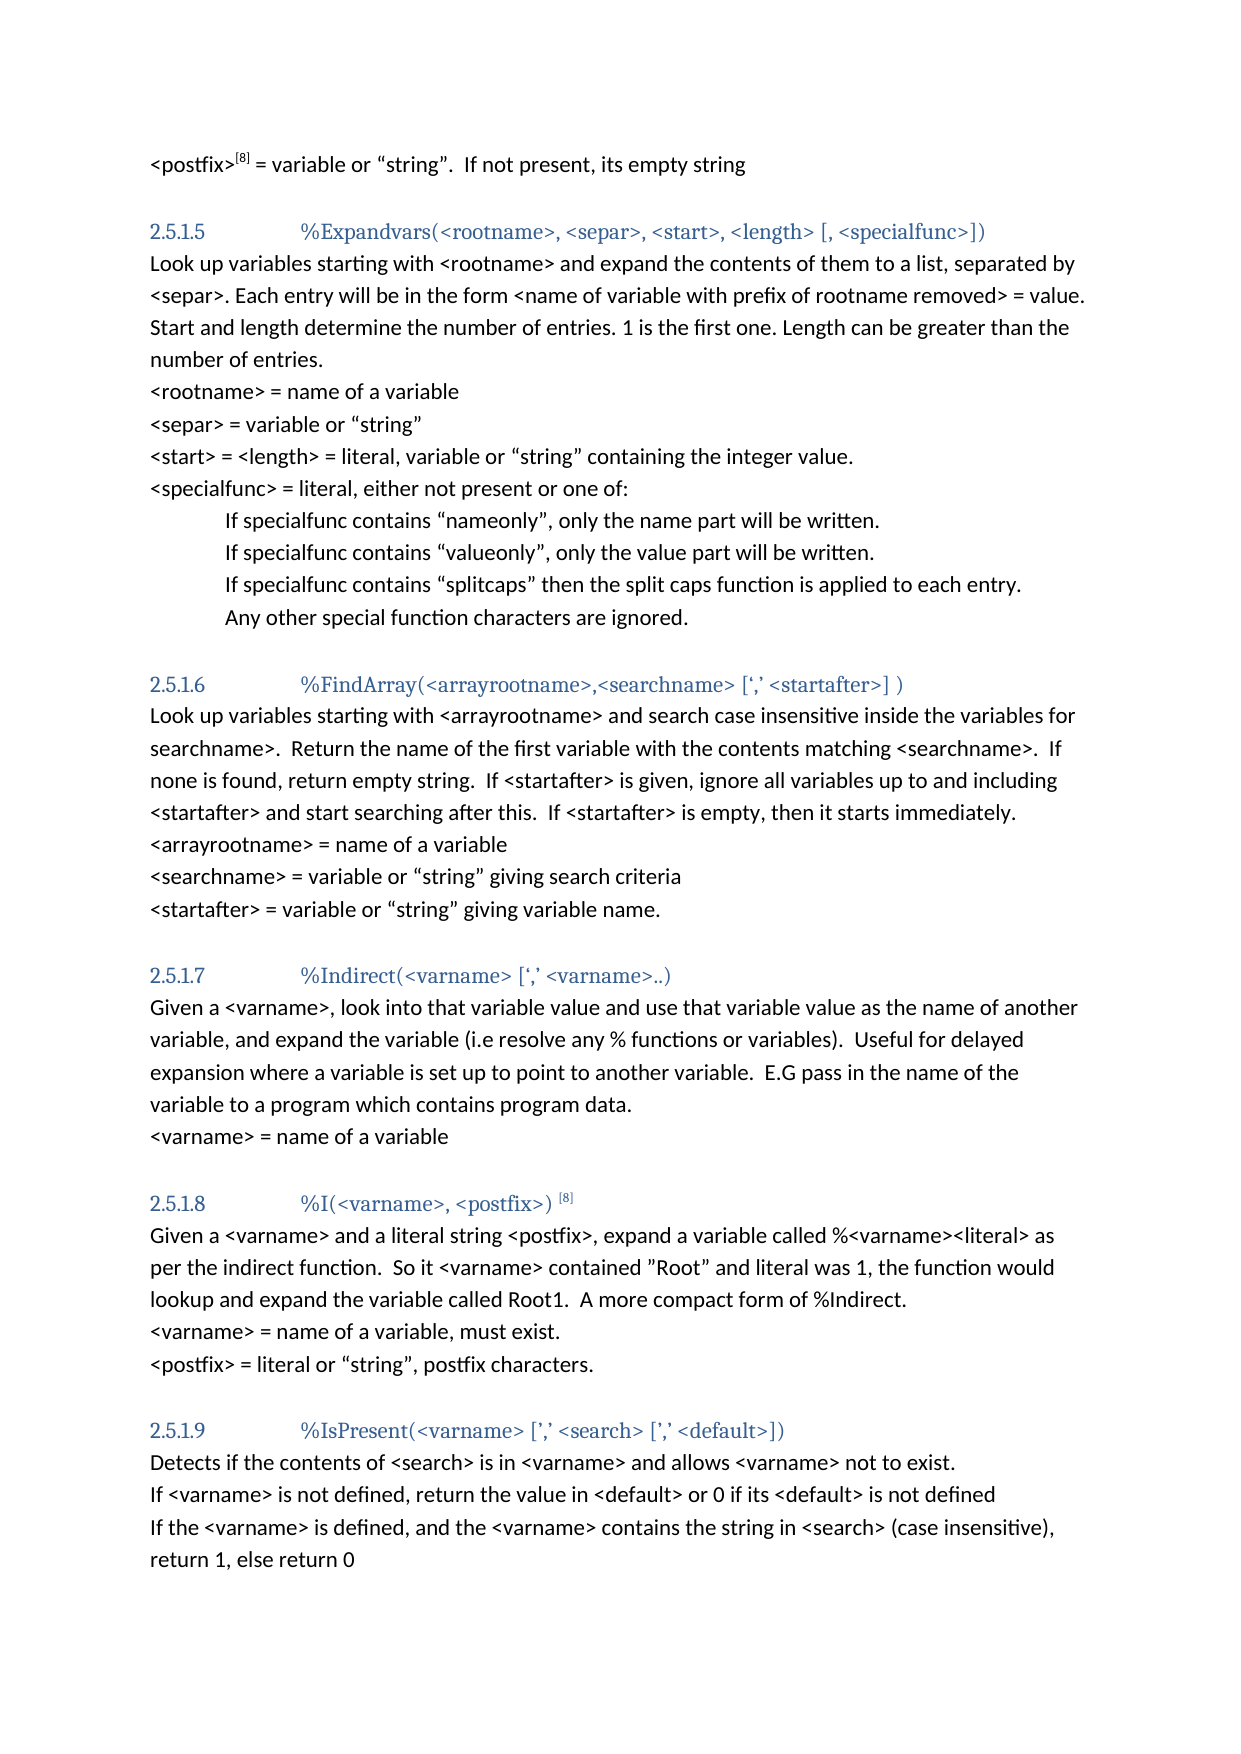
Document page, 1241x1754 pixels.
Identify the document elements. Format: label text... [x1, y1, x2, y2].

subtitle %Indirect(<varname> [‘,’ <varname>..) [150, 963, 1090, 989]
text Any other special function characters are ignored. [150, 603, 1090, 631]
text <varname> = name of a variable [150, 1122, 1090, 1150]
text <start> = <length> = literal, variable or “string” containing the integer value. [150, 442, 1090, 470]
text Given a <varname>, look into that variable value and use that variable value as the name of another variable, and expand the variable (i.e resolve any % functions or variables). Useful for delayed expansion where a variable is set up to point to another variable. E.G pass in the name of the variable to a program which contains program data. [150, 993, 1090, 1118]
subtitle %Expandvars(<rootname>, <separ>, <start>, <length> [, <specialfunc>]) [150, 218, 1090, 245]
text If specialfunc contains “valueonly”, only the value part will be written. [150, 538, 1090, 566]
text Look up variables starting with <arrayrootname> and search case insensitive inside the variables for searchname>. Return the name of the first variable with the contents matching <searchname>. If none is found, return empty string. If <startafter> is given, ignore all variables up to and including <startafter> and start searching after this. If <startafter> is empty, then it starts immediately. [150, 702, 1090, 826]
text If <varname> is not defined, return the value in <default> or 0 if its <default> is not defined [150, 1481, 1090, 1509]
text Detects if the contents of <search> is in <varname> and allows <varname> not to exist. [150, 1448, 1090, 1476]
text <rootname> = name of a variable [150, 377, 1090, 406]
text If the <varname> is defined, and the <varname> contains the string in <search> (case insensitive), return 1, else return 0 [150, 1513, 1090, 1573]
text <varname> = name of a variable, must exist. [150, 1317, 1090, 1346]
text If specialfunc contains “splitcaps” then the split caps function is applied to each entry. [150, 571, 1090, 599]
text If specialfunc contains “nameonly”, only the name part will be written. [150, 506, 1090, 534]
text <postfix>[8] = variable or “string”. If not present, its empty string [150, 150, 1090, 178]
text <startafter> = variable or “string” giving variable name. [150, 895, 1090, 923]
text Given a <varname> and a literal string <postfix>, expand a variable called %<varname><literal> as per the indirect function. So it <varname> contained ”Root” and literal was 1, the function would lookup and expand the variable called Root1. A more compact form of %Indirect. [150, 1221, 1090, 1313]
text <postfix> = literal or “string”, postfix characters. [150, 1350, 1090, 1378]
text <specialfunc> = literal, either not present or one of: [150, 474, 1090, 502]
subtitle %I(<varname>, <postfix>) [8] [150, 1191, 1090, 1217]
text Look up variables starting with <rootname> and expand the contents of them to a list, separated by <separ>. Each entry will be in the form <name of variable with prefix of rootname removed> = value. Start and length determine the number of entries. 1 is the first one. Length can be greater than the number of entries. [150, 249, 1090, 373]
text <searchname> = variable or “string” giving search criteria [150, 862, 1090, 891]
text <separ> = variable or “string” [150, 410, 1090, 438]
subtitle %IsPresent(<varname> [’,’ <search> [’,’ <default>]) [150, 1418, 1090, 1444]
subtitle %FindArray(<arrayrootname>,<searchname> [‘,’ <startafter>] ) [150, 671, 1090, 698]
text <arrayrootname> = name of a variable [150, 830, 1090, 858]
